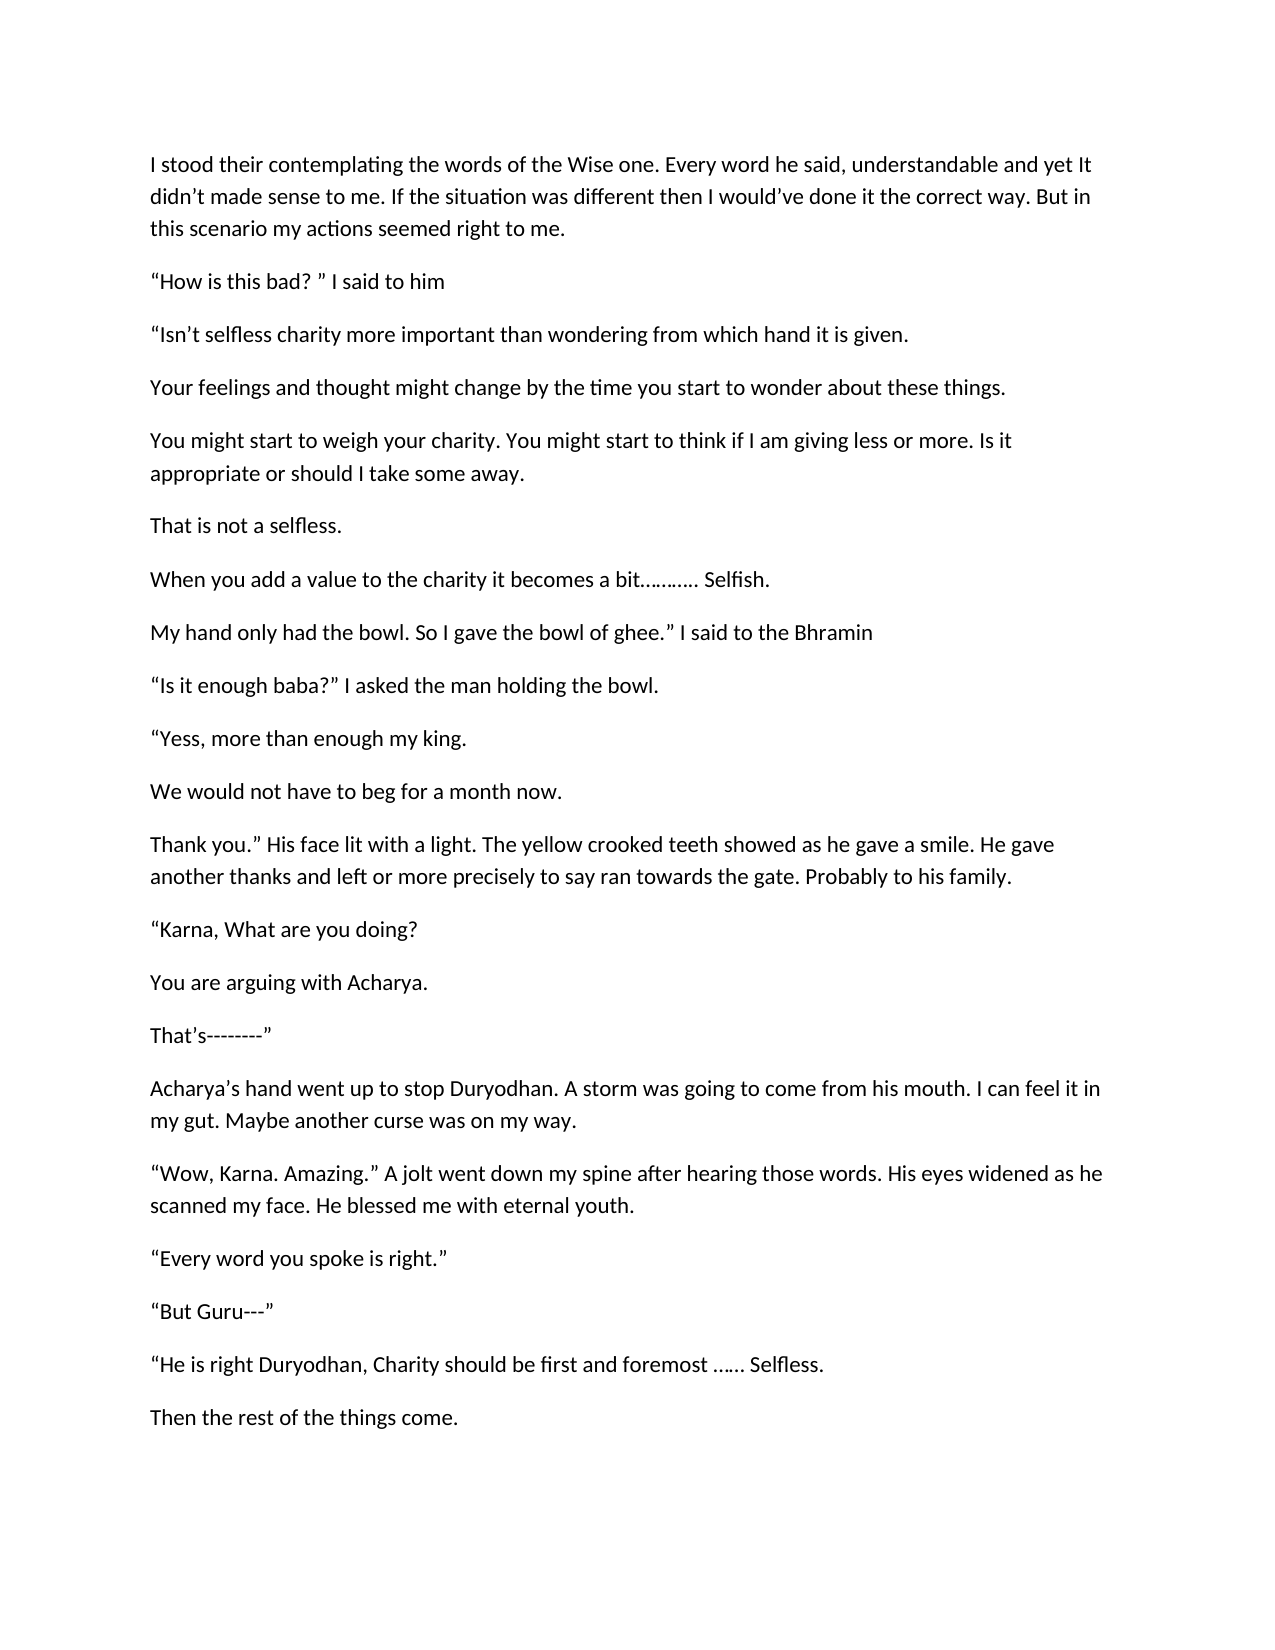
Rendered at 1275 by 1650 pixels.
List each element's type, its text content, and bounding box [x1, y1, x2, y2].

text Acharya’s hand went up to stop Duryodhan. A storm was going to come from his mouth. I can feel it in my gut. Maybe another curse was on my way. [150, 1074, 1125, 1134]
text My hand only had the bowl. So I gave the bowl of ghee.” I said to the Bhramin [150, 618, 1125, 646]
text “Karna, What are you doing? [150, 915, 1125, 943]
text We would not have to beg for a month now. [150, 777, 1125, 805]
text Then the rest of the things come. [150, 1403, 1125, 1432]
text You are arguing with Acharya. [150, 968, 1125, 996]
text “But Guru---” [150, 1297, 1125, 1326]
text You might start to weigh your charity. You might start to think if I am giving less or more. Is it appropriate or should I take some away. [150, 426, 1125, 487]
text “Is it enough baba?” I asked the man holding the bowl. [150, 671, 1125, 699]
text Thank you.” His face lit with a light. The yellow crooked teeth showed as he gave a smile. He gave another thanks and left or more precisely to say ran towards the gate. Probably to his family. [150, 830, 1125, 890]
text Your feelings and thought might change by the time you start to wonder about these things. [150, 373, 1125, 401]
text “Wow, Karna. Amazing.” A jolt went down my spine after hearing those words. His eyes widened as he scanned my face. He blessed me with eternal youth. [150, 1159, 1125, 1219]
text “He is right Duryodhan, Charity should be first and foremost …… Selfless. [150, 1351, 1125, 1378]
text “How is this bad? ” I said to him [150, 267, 1125, 295]
text That’s--------” [150, 1021, 1125, 1049]
text “Isn’t selfless charity more important than wondering from which hand it is given. [150, 320, 1125, 348]
text I stood their contemplating the words of the Wise one. Every word he said, understandable and yet It didn’t made sense to me. If the situation was different then I would’ve done it the correct way. But in this scenario my actions seemed right to me. [150, 150, 1125, 242]
text That is not a selfless. [150, 512, 1125, 540]
text When you add a value to the charity it becomes a bit……….. Selfish. [150, 565, 1125, 593]
text “Yess, more than enough my king. [150, 724, 1125, 752]
text “Every word you spoke is right.” [150, 1244, 1125, 1272]
